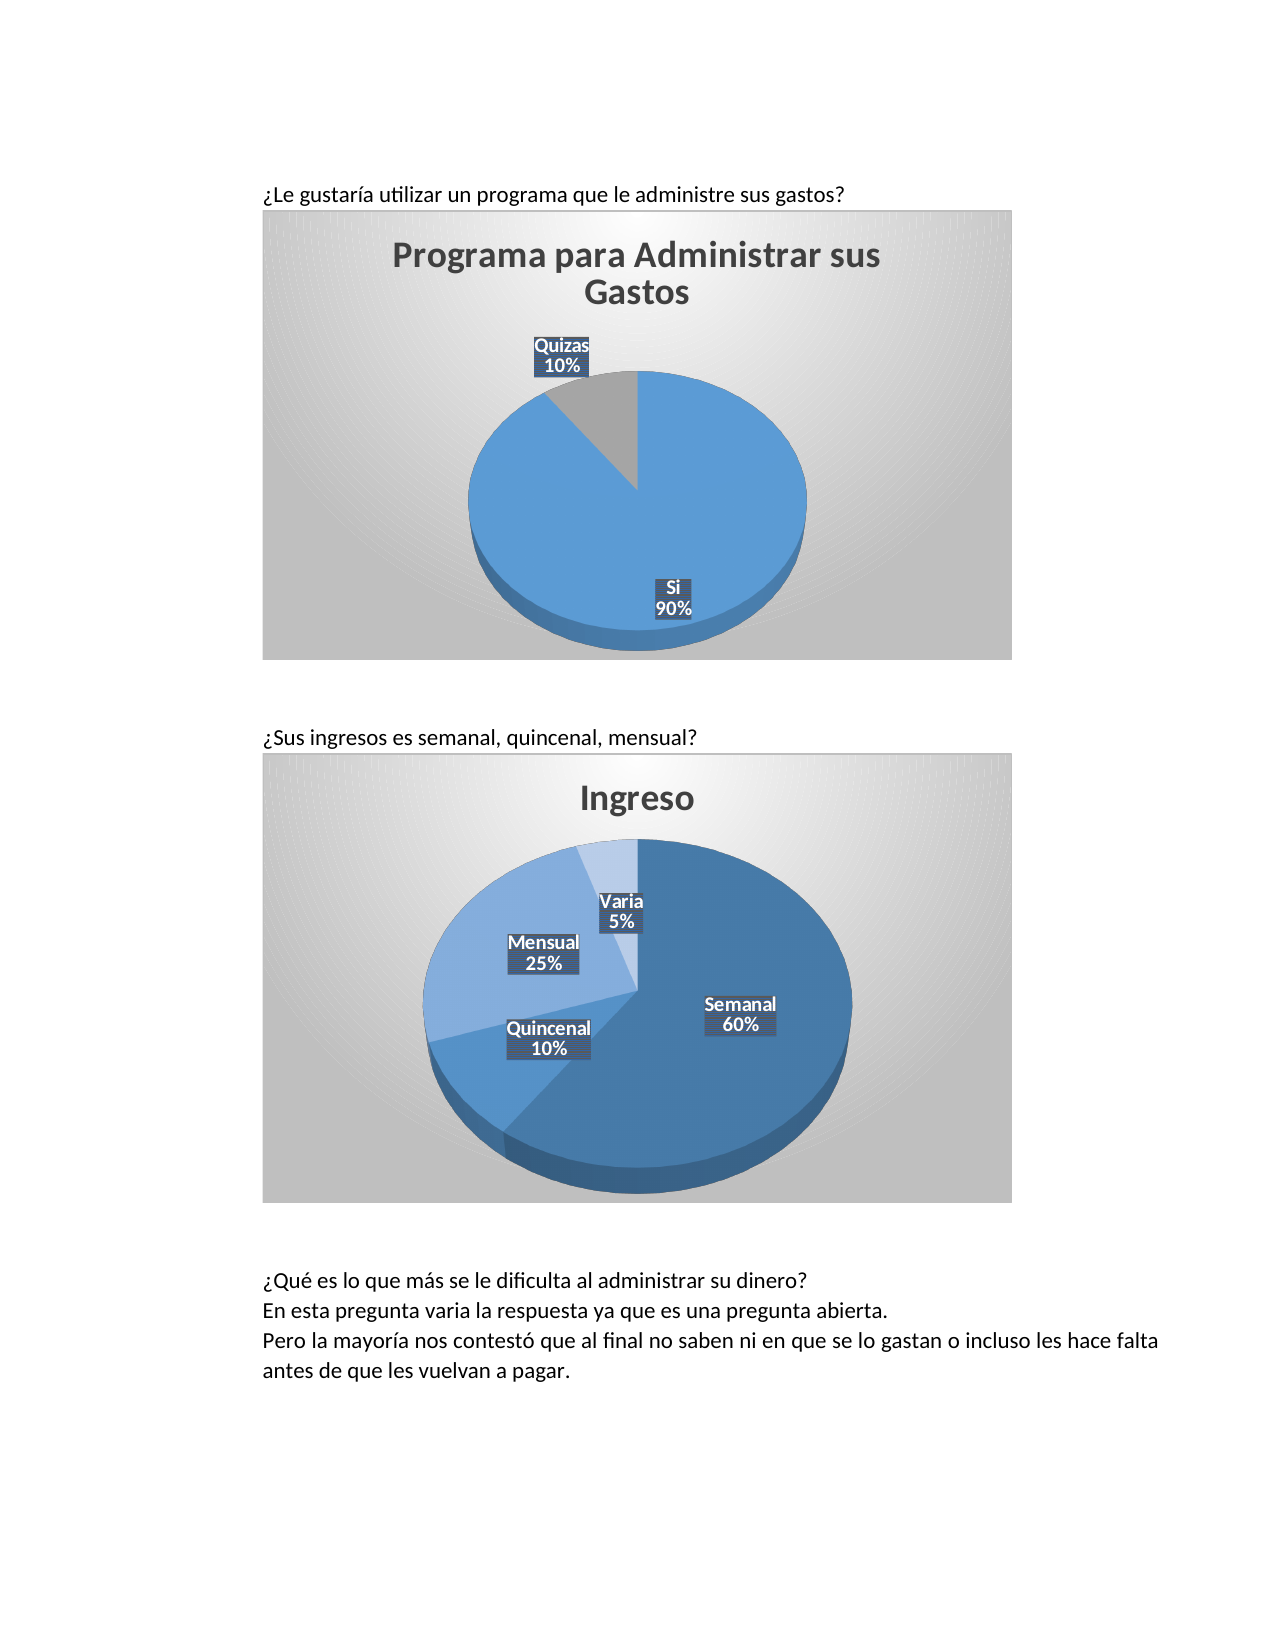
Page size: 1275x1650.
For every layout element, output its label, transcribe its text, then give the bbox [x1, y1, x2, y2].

list ¿Sus ingresos es semanal, quincenal, mensual? [262, 723, 1162, 751]
list ¿Qué es lo que más se le dificulta al administrar su dinero? [262, 1266, 1162, 1294]
list En esta pregunta varia la respuesta ya que es una pregunta abierta. [262, 1296, 1162, 1324]
list ¿Le gustaría utilizar un programa que le administre sus gastos? [262, 180, 1162, 208]
list Pero la mayoría nos contestó que al final no saben ni en que se lo gastan o incluso les hace falta antes de que les vuelvan a pagar. [262, 1326, 1162, 1384]
